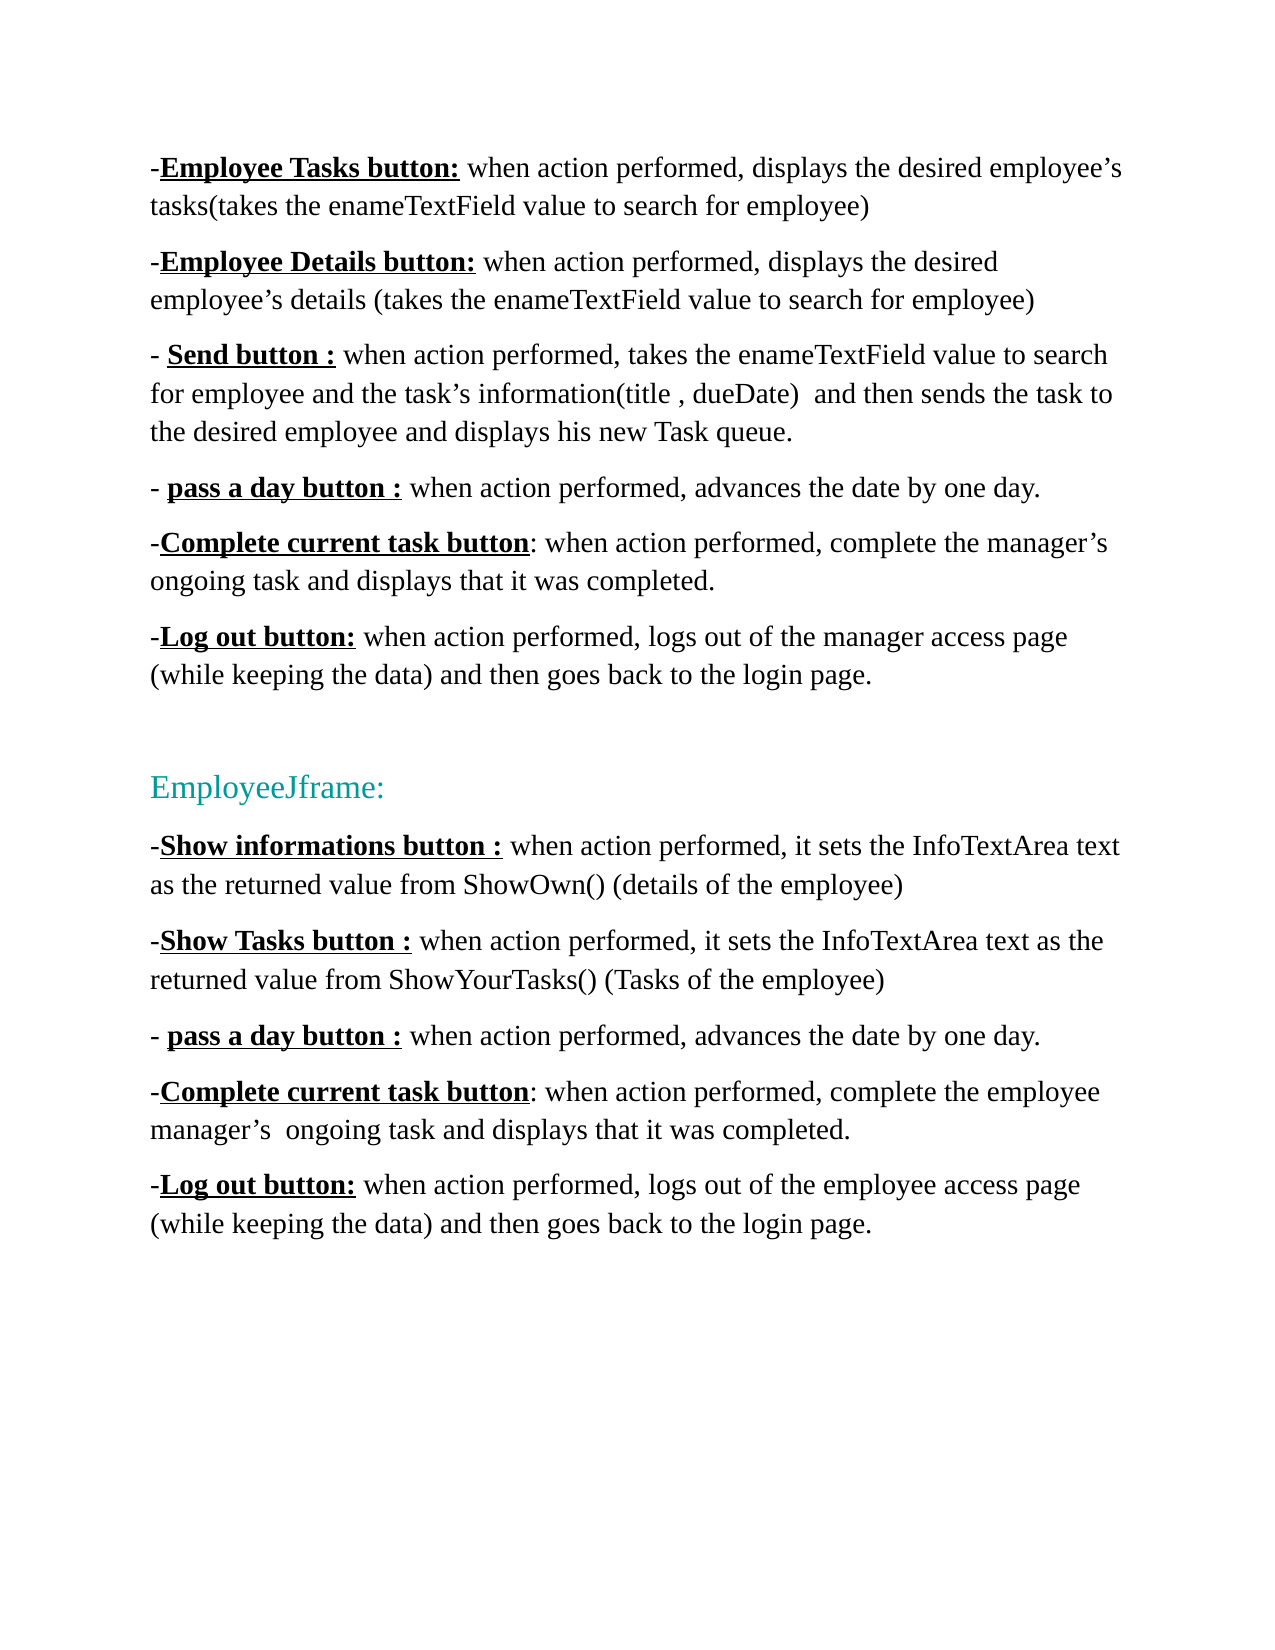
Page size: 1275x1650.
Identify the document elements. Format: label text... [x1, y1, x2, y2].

text -Complete current task button: when action performed, complete the employee manager’s ongoing task and displays that it was completed. [150, 1074, 1125, 1146]
text - pass a day button : when action performed, advances the date by one day. [150, 1018, 1125, 1052]
text -Employee Tasks button: when action performed, displays the desired employee’s tasks(takes the enameTextField value to search for employee) [150, 150, 1125, 222]
text -Show informations button : when action performed, it sets the InfoTextArea text as the returned value from ShowOwn() (details of the employee) [150, 828, 1125, 902]
text -Log out button: when action performed, logs out of the manager access page (while keeping the data) and then goes back to the login page. [150, 619, 1125, 691]
text -Complete current task button: when action performed, complete the manager’s ongoing task and displays that it was completed. [150, 525, 1125, 597]
text -Employee Details button: when action performed, displays the desired employee’s details (takes the enameTextField value to search for employee) [150, 244, 1125, 316]
text - pass a day button : when action performed, advances the date by one day. [150, 470, 1125, 503]
text EmployeeJframe: [150, 768, 1125, 806]
text - Send button : when action performed, takes the enameTextField value to search for employee and the task’s information(title , dueDate) and then sends the task to the desired employee and displays his new Task queue. [150, 337, 1125, 448]
text -Show Tasks button : when action performed, it sets the InfoTextArea text as the returned value from ShowYourTasks() (Tasks of the employee) [150, 923, 1125, 997]
text -Log out button: when action performed, logs out of the employee access page (while keeping the data) and then goes back to the login page. [150, 1167, 1125, 1239]
